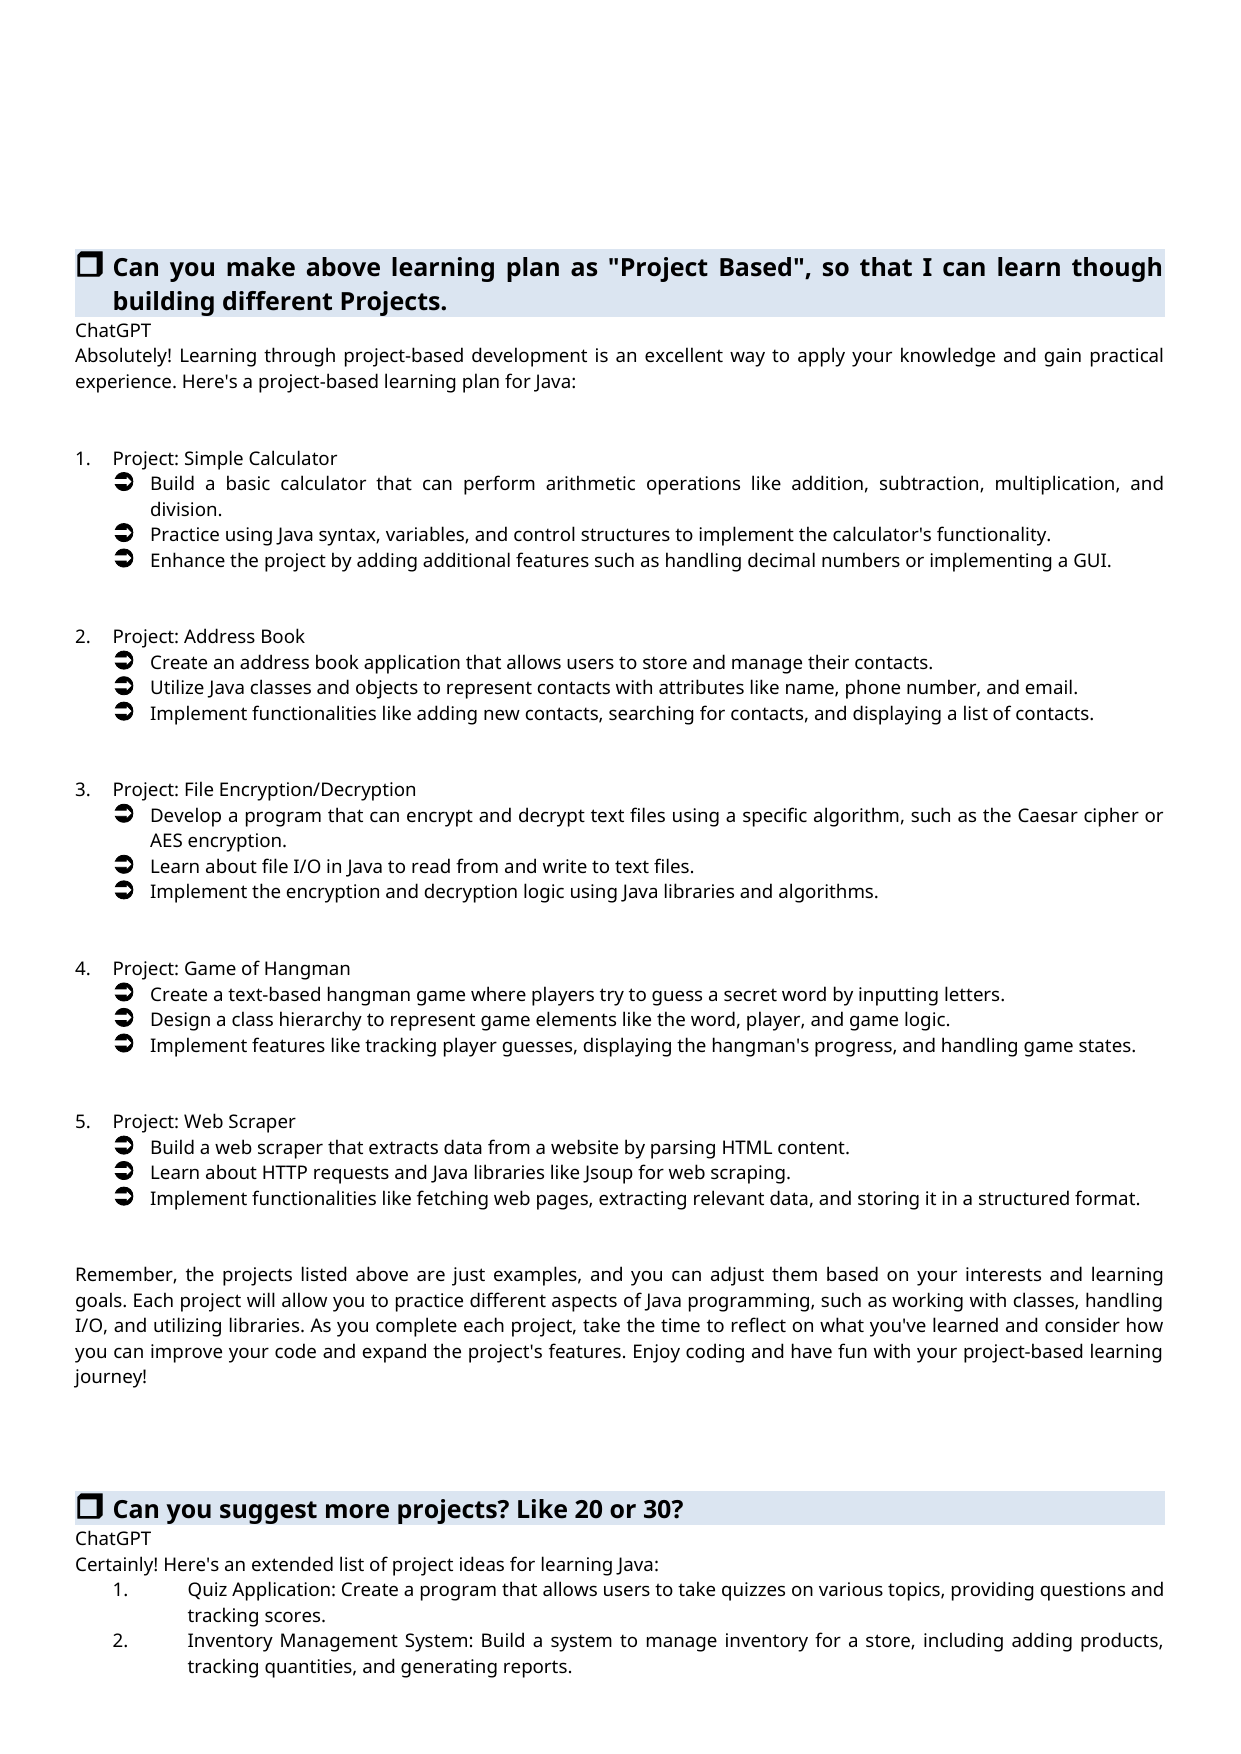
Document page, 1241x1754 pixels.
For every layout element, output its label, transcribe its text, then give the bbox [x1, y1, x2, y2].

text Absolutely! Learning through project-based development is an excellent way to apply your knowledge and gain practical experience. Here's a project-based learning plan for Java: [75, 343, 1165, 394]
list Create a text-based hangman game where players try to guess a secret word by inputting letters. [112, 981, 1165, 1006]
list Project: File Encryption/Decryption [75, 777, 1165, 802]
list Create an address book application that allows users to store and manage their contacts. [112, 649, 1165, 674]
list Quiz Application: Create a program that allows users to take quizzes on various topics, providing questions and tracking scores. [112, 1576, 1165, 1627]
list Project: Game of Hangman [75, 955, 1165, 981]
list Enhance the project by adding additional features such as handling decimal numbers or implementing a GUI. [112, 547, 1165, 572]
list Build a basic calculator that can perform arithmetic operations like addition, subtraction, multiplication, and division. [112, 470, 1165, 521]
text Certainly! Here's an extended list of project ideas for learning Java: [75, 1551, 1165, 1576]
list Develop a program that can encrypt and decrypt text files using a specific algorithm, such as the Caesar cipher or AES encryption. [112, 802, 1165, 853]
list Implement features like tracking player guesses, displaying the hangman's progress, and handling game states. [112, 1032, 1165, 1057]
list Project: Simple Calculator [75, 445, 1165, 470]
list Design a class hierarchy to represent game elements like the word, player, and game logic. [112, 1006, 1165, 1032]
list Learn about HTTP requests and Java libraries like Jsoup for web scraping. [112, 1159, 1165, 1185]
text Remember, the projects listed above are just examples, and you can adjust them based on your interests and learning goals. Each project will allow you to practice different aspects of Java programming, such as working with classes, handling I/O, and utilizing libraries. As you complete each project, take the time to reflect on what you've learned and consider how you can improve your code and expand the project's features. Enjoy coding and have fun with your project-based learning journey! [75, 1262, 1165, 1389]
list Learn about file I/O in Java to read from and write to text files. [112, 853, 1165, 879]
list Implement the encryption and decryption logic using Java libraries and algorithms. [112, 879, 1165, 904]
list Can you make above learning plan as "Project Based", so that I can learn though building different Projects. [75, 249, 1165, 317]
list Implement functionalities like adding new contacts, searching for contacts, and displaying a list of contacts. [112, 700, 1165, 726]
list Build a web scraper that extracts data from a website by parsing HTML content. [112, 1134, 1165, 1159]
list Implement functionalities like fetching web pages, extracting relevant data, and storing it in a structured format. [112, 1185, 1165, 1211]
text ChatGPT [75, 1525, 1165, 1551]
list Practice using Java syntax, variables, and control structures to implement the calculator's functionality. [112, 521, 1165, 547]
list Utilize Java classes and objects to represent contacts with attributes like name, phone number, and email. [112, 674, 1165, 700]
list Project: Web Scraper [75, 1108, 1165, 1134]
list Inventory Management System: Build a system to manage inventory for a store, including adding products, tracking quantities, and generating reports. [112, 1627, 1165, 1678]
text ChatGPT [75, 317, 1165, 343]
list Project: Address Book [75, 623, 1165, 649]
list Can you suggest more projects? Like 20 or 30? [75, 1491, 1165, 1525]
